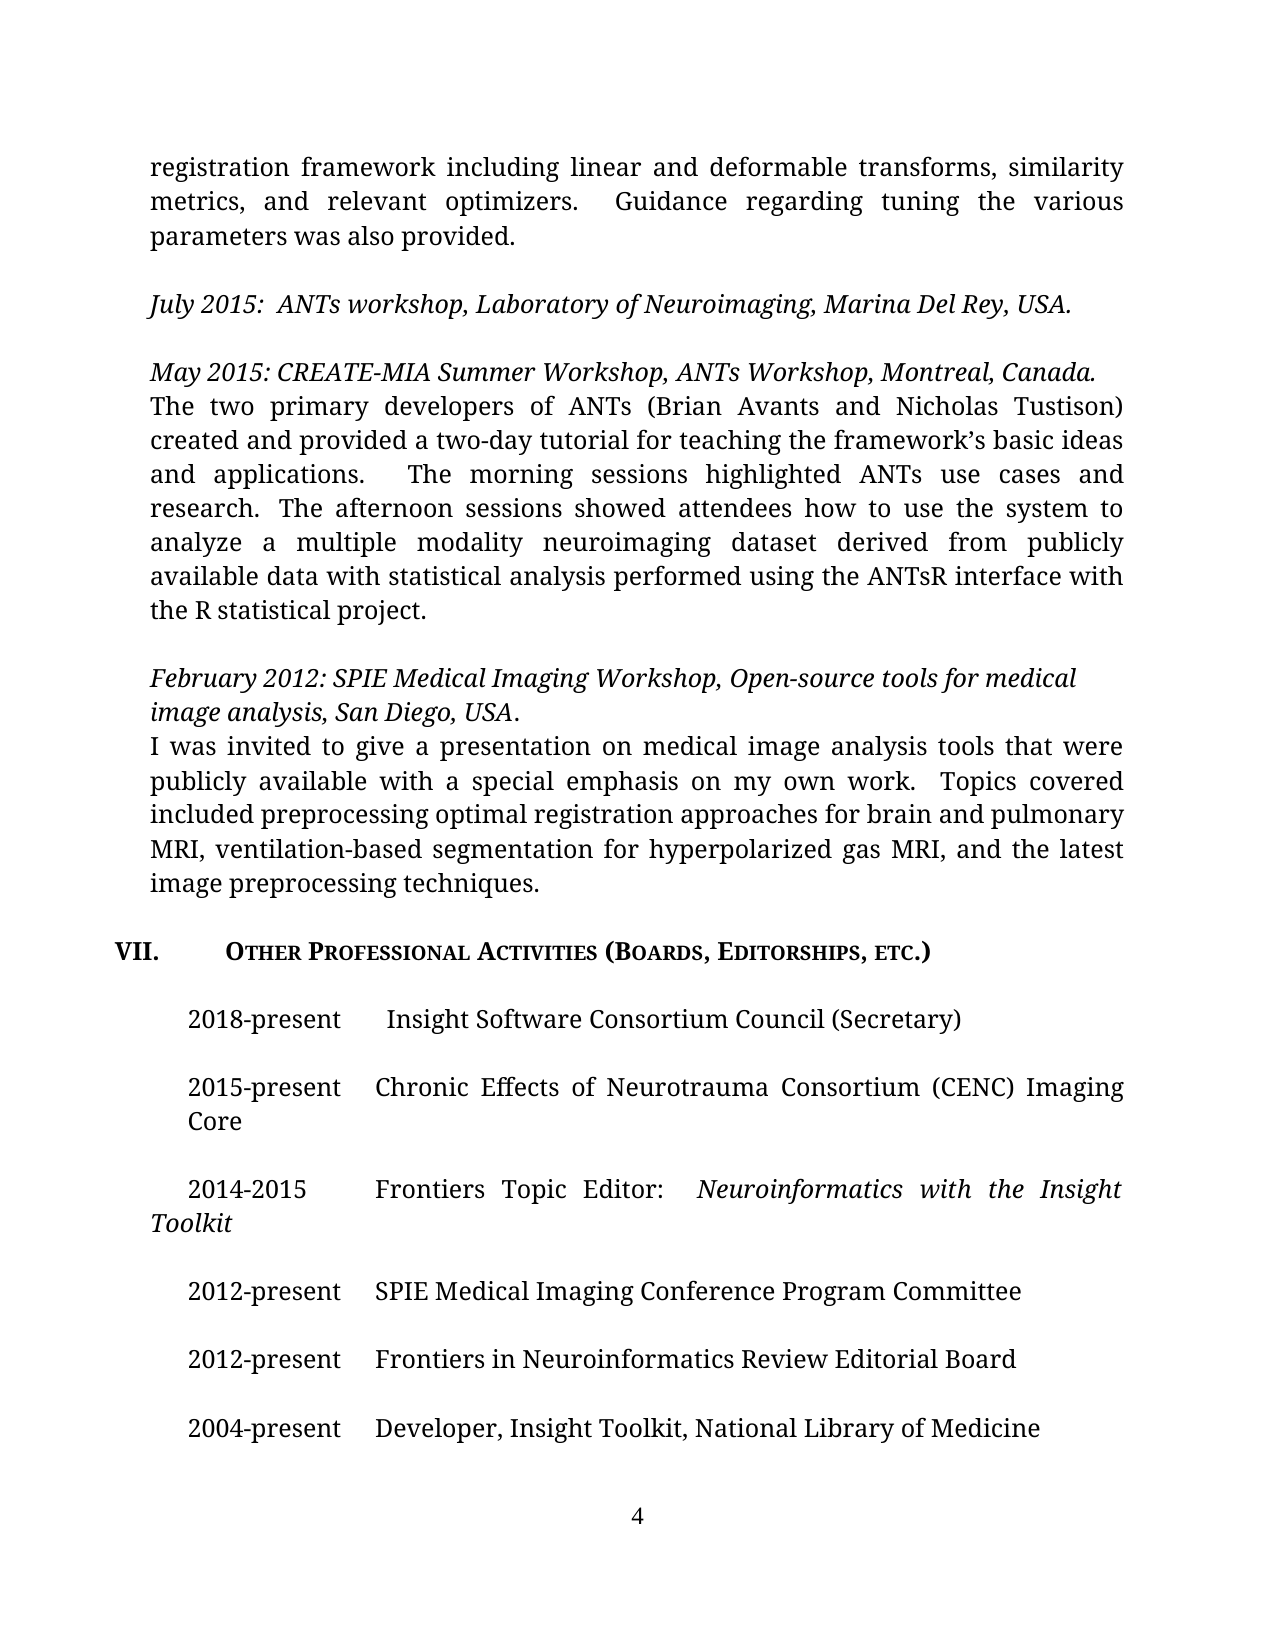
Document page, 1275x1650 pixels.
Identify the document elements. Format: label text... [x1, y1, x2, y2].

text 2012-present SPIE Medical Imaging Conference Program Committee [187, 1274, 1125, 1308]
text 2014-2015 Frontiers Topic Editor: Neuroinformatics with the Insight Toolkit [150, 1172, 1125, 1240]
list Other Professional Activities (Boards, Editorships, etc.) [150, 933, 1125, 967]
text February 2012: SPIE Medical Imaging Workshop, Open-source tools for medical image analysis, San Diego, USA. [150, 661, 1125, 729]
text I was invited to give a presentation on medical image analysis tools that were publicly available with a special emphasis on my own work. Topics covered included preprocessing optimal registration approaches for brain and pulmonary MRI, ventilation-based segmentation for hyperpolarized gas MRI, and the latest image preprocessing techniques. [150, 729, 1125, 899]
text 2004-present Developer, Insight Toolkit, National Library of Medicine [187, 1410, 1125, 1444]
text July 2015: ANTs workshop, Laboratory of Neuroimaging, Marina Del Rey, USA. [150, 286, 1125, 320]
text May 2015: CREATE-MIA Summer Workshop, ANTs Workshop, Montreal, Canada. [150, 354, 1125, 388]
text The two primary developers of ANTs (Brian Avants and Nicholas Tustison) created and provided a two-day tutorial for teaching the framework’s basic ideas and applications. The morning sessions highlighted ANTs use cases and research. The afternoon sessions showed attendees how to use the system to analyze a multiple modality neuroimaging dataset derived from publicly available data with statistical analysis performed using the ANTsR interface with the R statistical project. [150, 388, 1125, 627]
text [150, 150, 1125, 252]
text 2018-present Insight Software Consortium Council (Secretary) [187, 1002, 1125, 1036]
text 2015-present Chronic Effects of Neurotrauma Consortium (CENC) Imaging Core [187, 1070, 1125, 1138]
text 2012-present Frontiers in Neuroinformatics Review Editorial Board [187, 1342, 1125, 1376]
